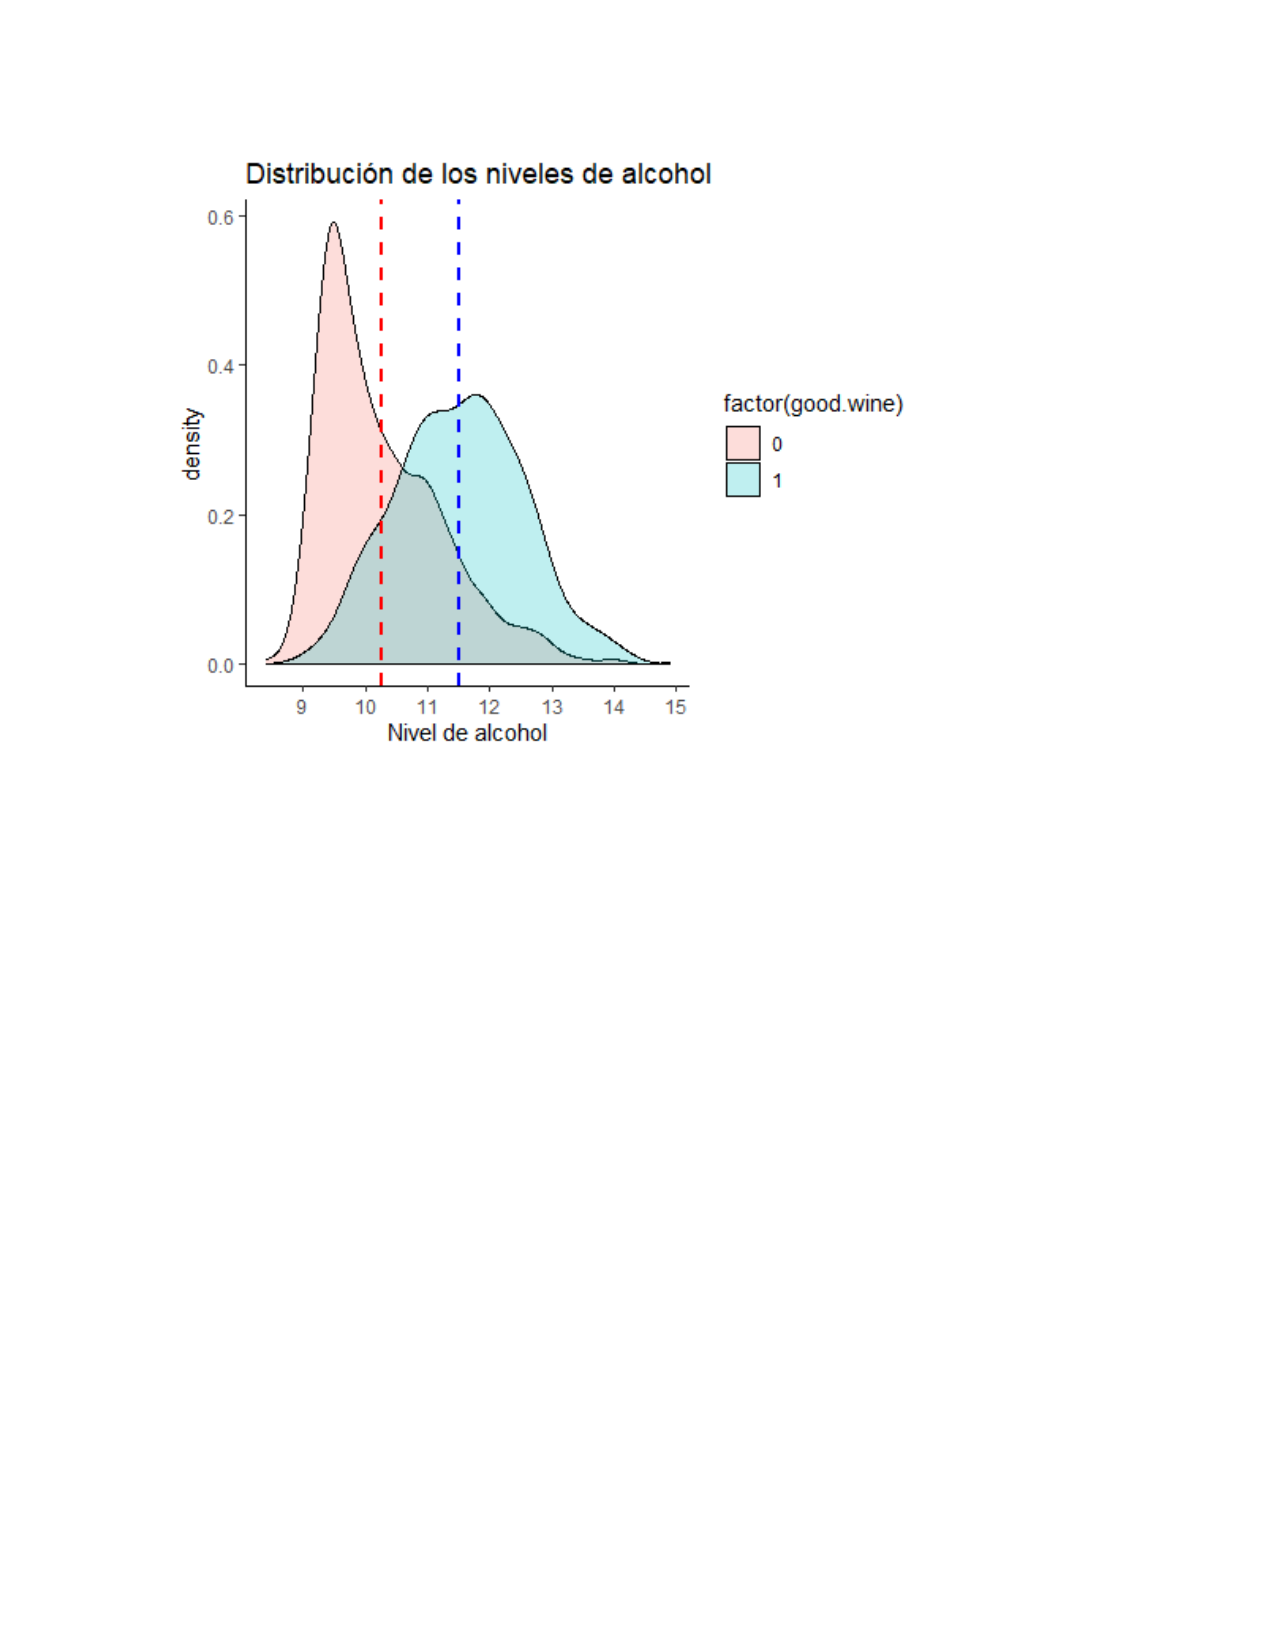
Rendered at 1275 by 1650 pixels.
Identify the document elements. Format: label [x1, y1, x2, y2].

picture [168, 150, 927, 757]
